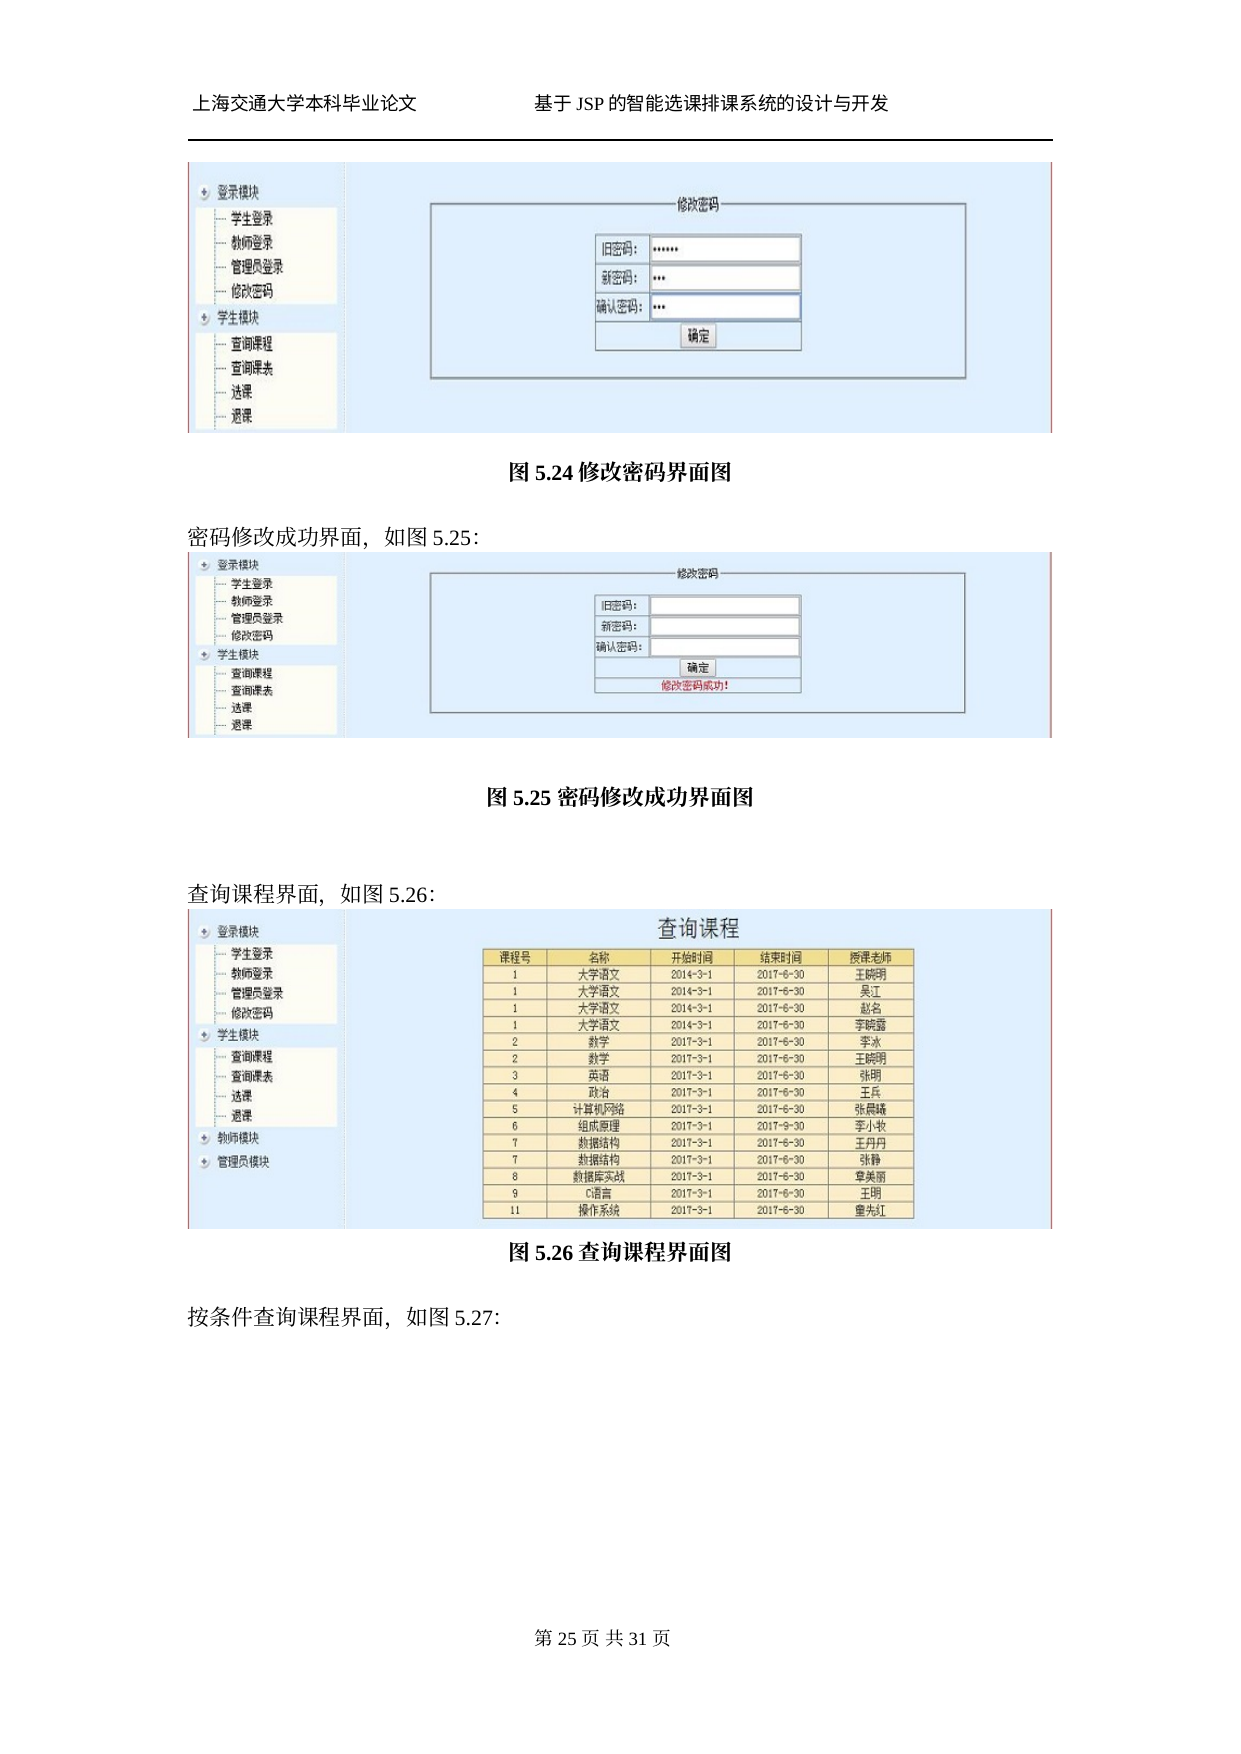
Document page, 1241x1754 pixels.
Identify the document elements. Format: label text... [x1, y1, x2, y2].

text 按条件查询课程界面，如图5.27： [187, 1299, 1053, 1332]
text 图5.25 密码修改成功界面图 [187, 779, 1053, 812]
text 图5.24 修改密码界面图 [187, 454, 1053, 487]
text 图5.26 查询课程界面图 [187, 1234, 1053, 1267]
picture [187, 909, 1053, 1229]
text 密码修改成功界面，如图5.25： [187, 519, 1053, 552]
picture [187, 162, 1053, 433]
picture [187, 552, 1053, 738]
text 查询课程界面，如图5.26： [187, 877, 1053, 909]
